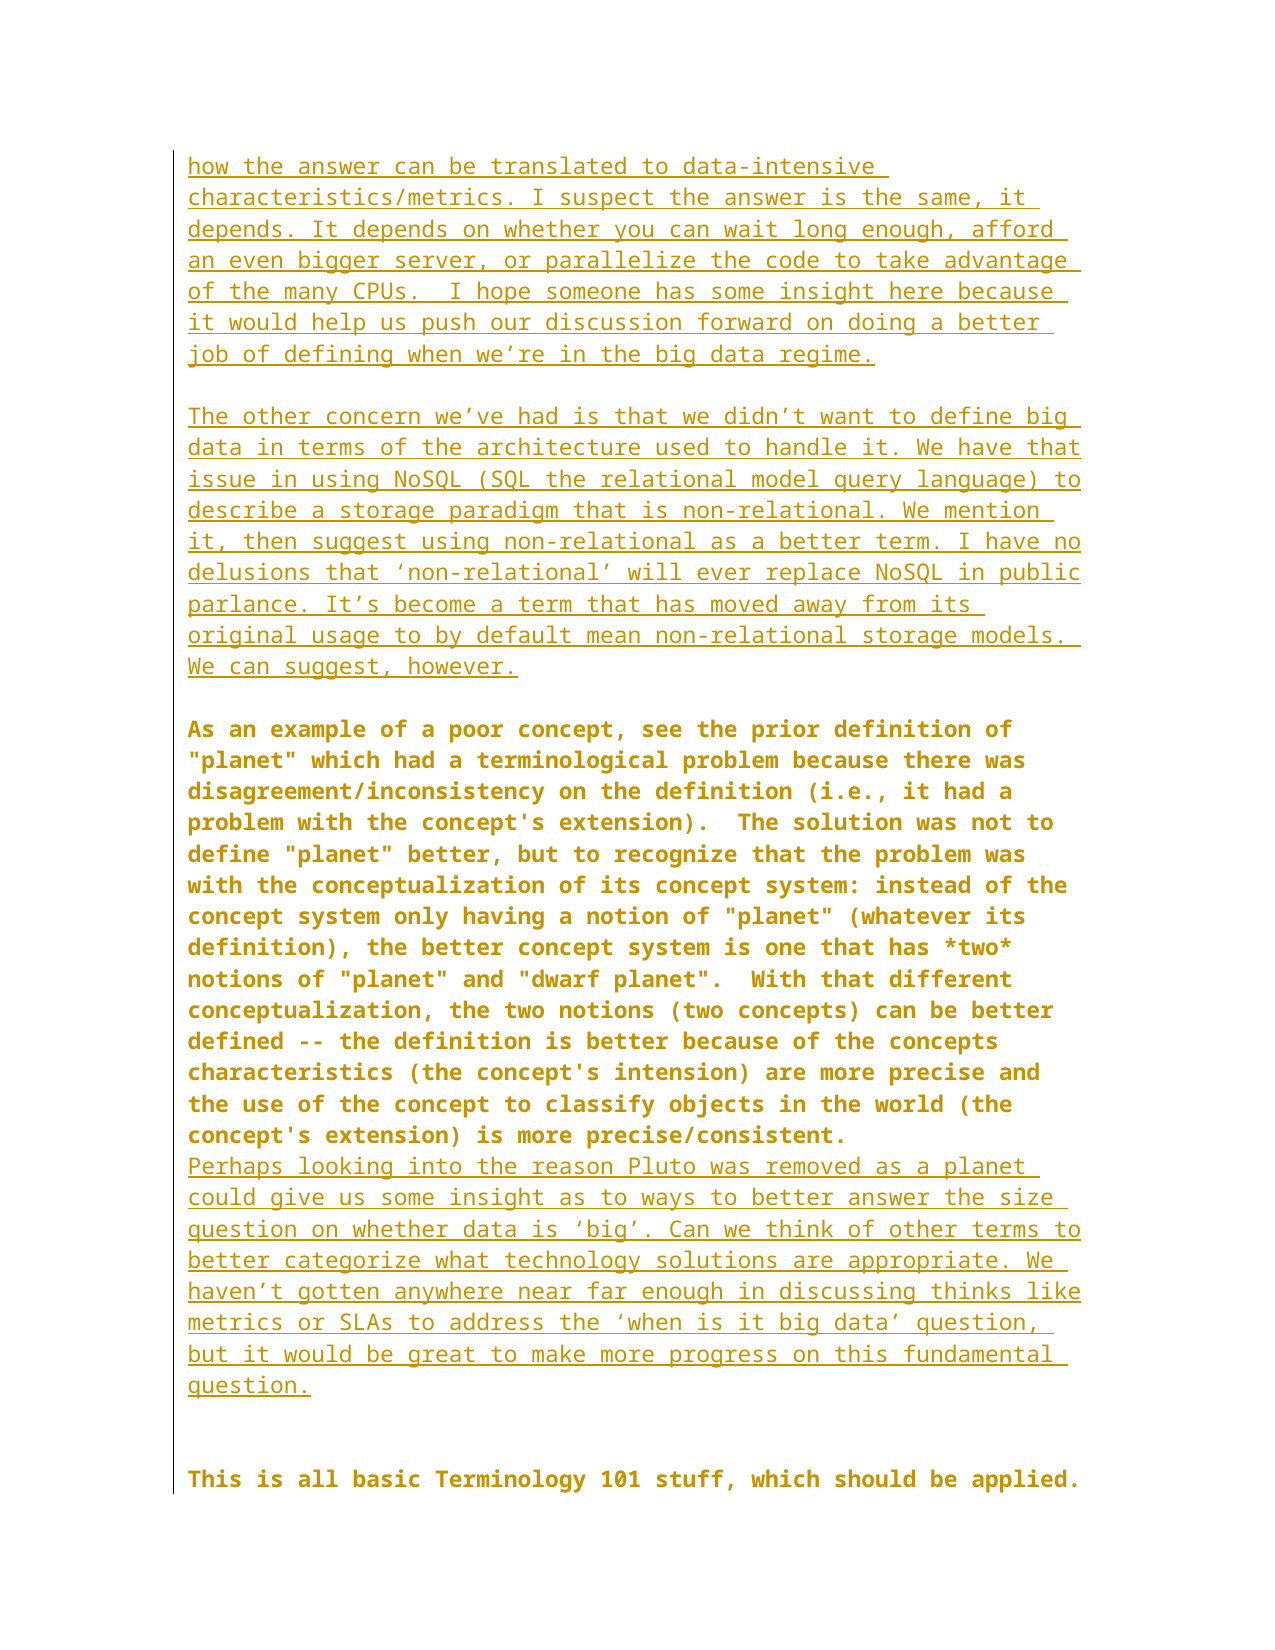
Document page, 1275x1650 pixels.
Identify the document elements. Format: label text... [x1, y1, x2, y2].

text As an example of a poor concept, see the prior definition of "planet" which had a terminological problem because there was disagreement/inconsistency on the definition (i.e., it had a problem with the concept's extension). The solution was not to define "planet" better, but to recognize that the problem was with the conceptualization of its concept system: instead of the concept system only having a notion of "planet" (whatever its definition), the better concept system is one that has *two* notions of "planet" and "dwarf planet". With that different conceptualization, the two notions (two concepts) can be better defined -- the definition is better because of the concepts characteristics (the concept's intension) are more precise and the use of the concept to classify objects in the world (the concept's extension) is more precise/consistent. [187, 712, 1087, 1150]
text This is all basic Terminology 101 stuff, which should be applied. [187, 1462, 1087, 1494]
